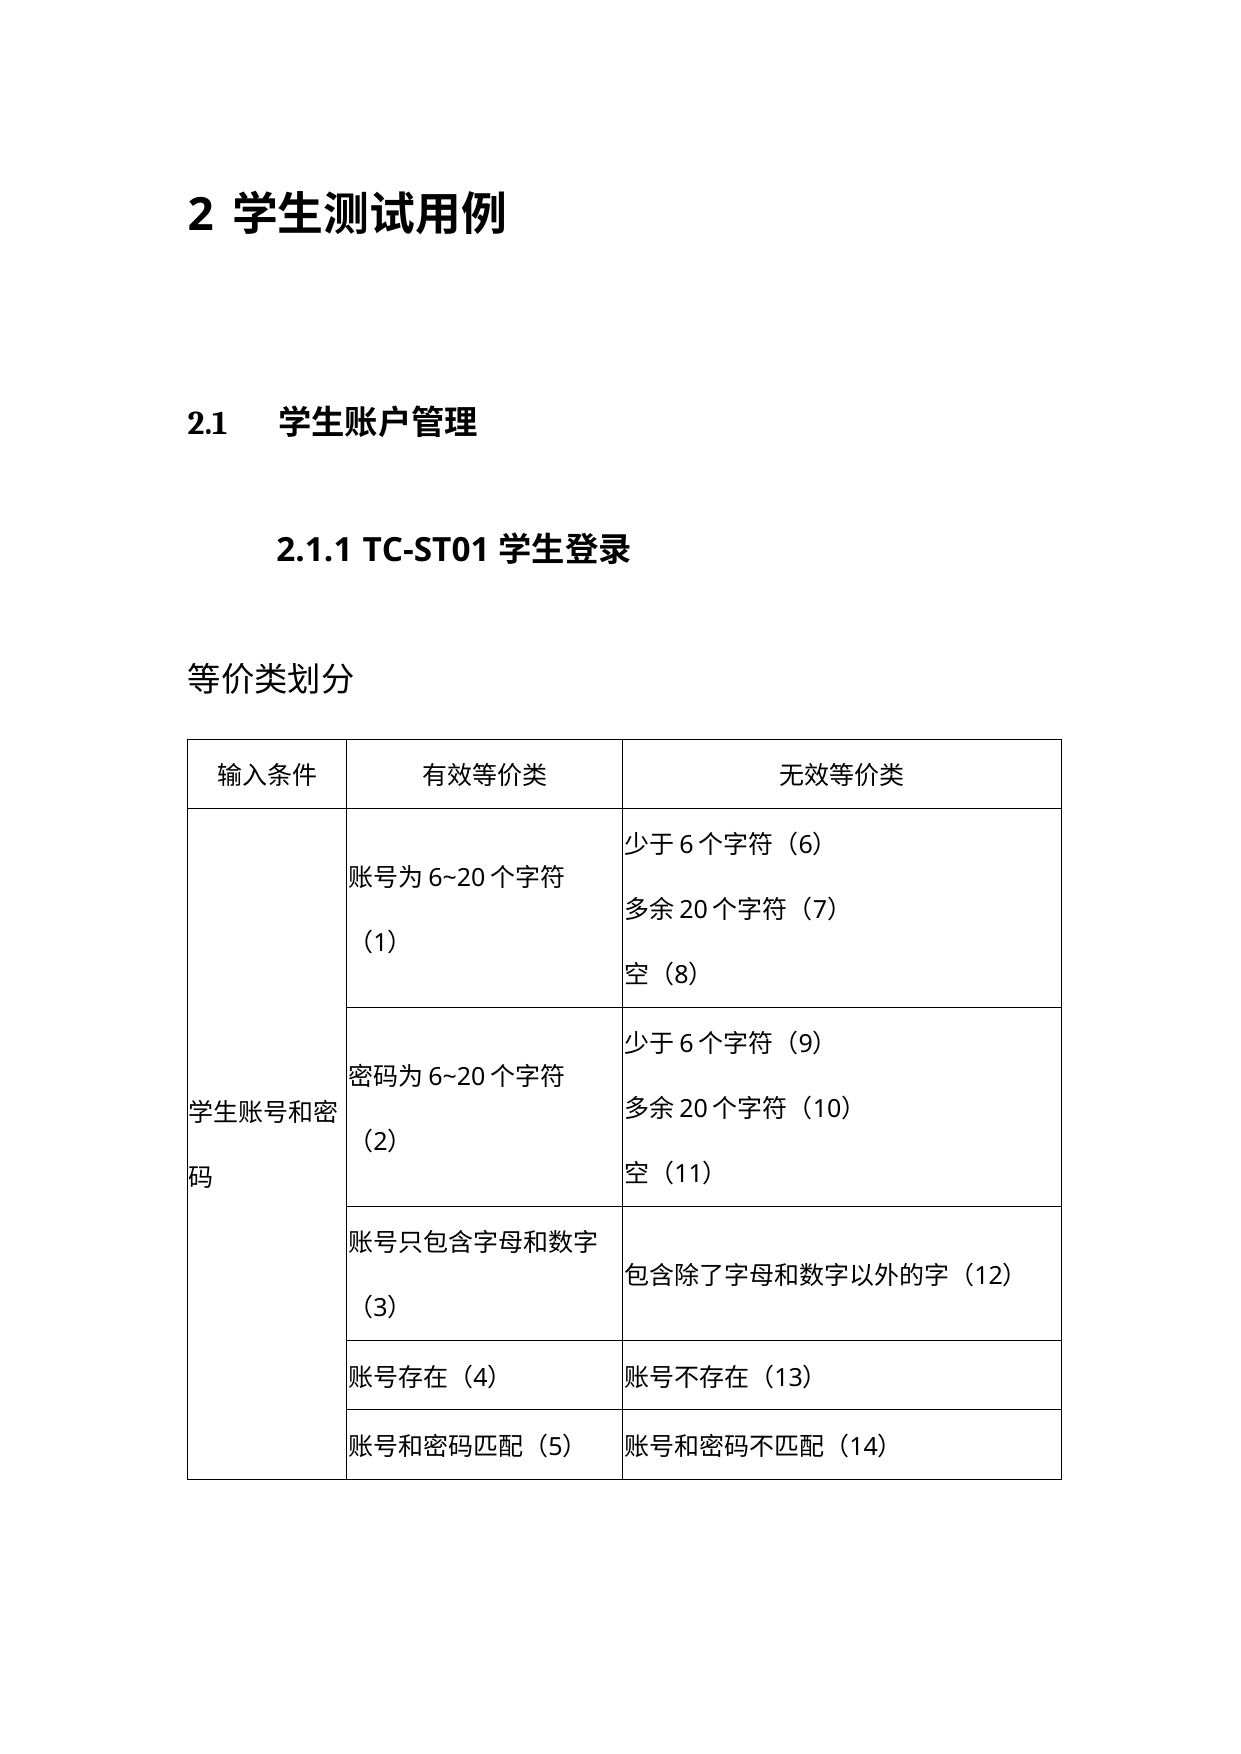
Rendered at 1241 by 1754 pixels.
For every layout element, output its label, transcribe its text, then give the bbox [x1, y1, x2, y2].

table_cell 账号为6~20个字符（1） [347, 809, 622, 1007]
table_cell 少于6个字符（6） 多余20个字符（7） 空（8） [623, 809, 1061, 1007]
table_cell 少于6个字符（9） 多余20个字符（10） 空（11） [623, 1008, 1061, 1206]
table_header 无效等价类 [623, 740, 1061, 808]
table_header 输入条件 [188, 740, 346, 808]
subtitle 学生测试用例 [187, 162, 1053, 259]
table_header 有效等价类 [347, 740, 622, 808]
table_cell 密码为6~20个字符（2） [347, 1008, 622, 1206]
table_cell 账号不存在（13） [623, 1341, 1061, 1409]
table_cell 账号只包含字母和数字（3） [347, 1207, 622, 1340]
subtitle 学生账户管理 [187, 388, 1053, 453]
table_cell 账号存在（4） [347, 1341, 622, 1409]
table_cell 学生账号和密码 [188, 809, 346, 1478]
table_cell 账号和密码不匹配（14） [623, 1410, 1061, 1478]
table_cell 包含除了字母和数字以外的字（12） [623, 1207, 1061, 1340]
table_cell 账号和密码匹配（5） [347, 1410, 622, 1478]
text 等价类划分 [187, 644, 1053, 709]
subtitle TC-ST01 学生登录 [276, 515, 1053, 580]
